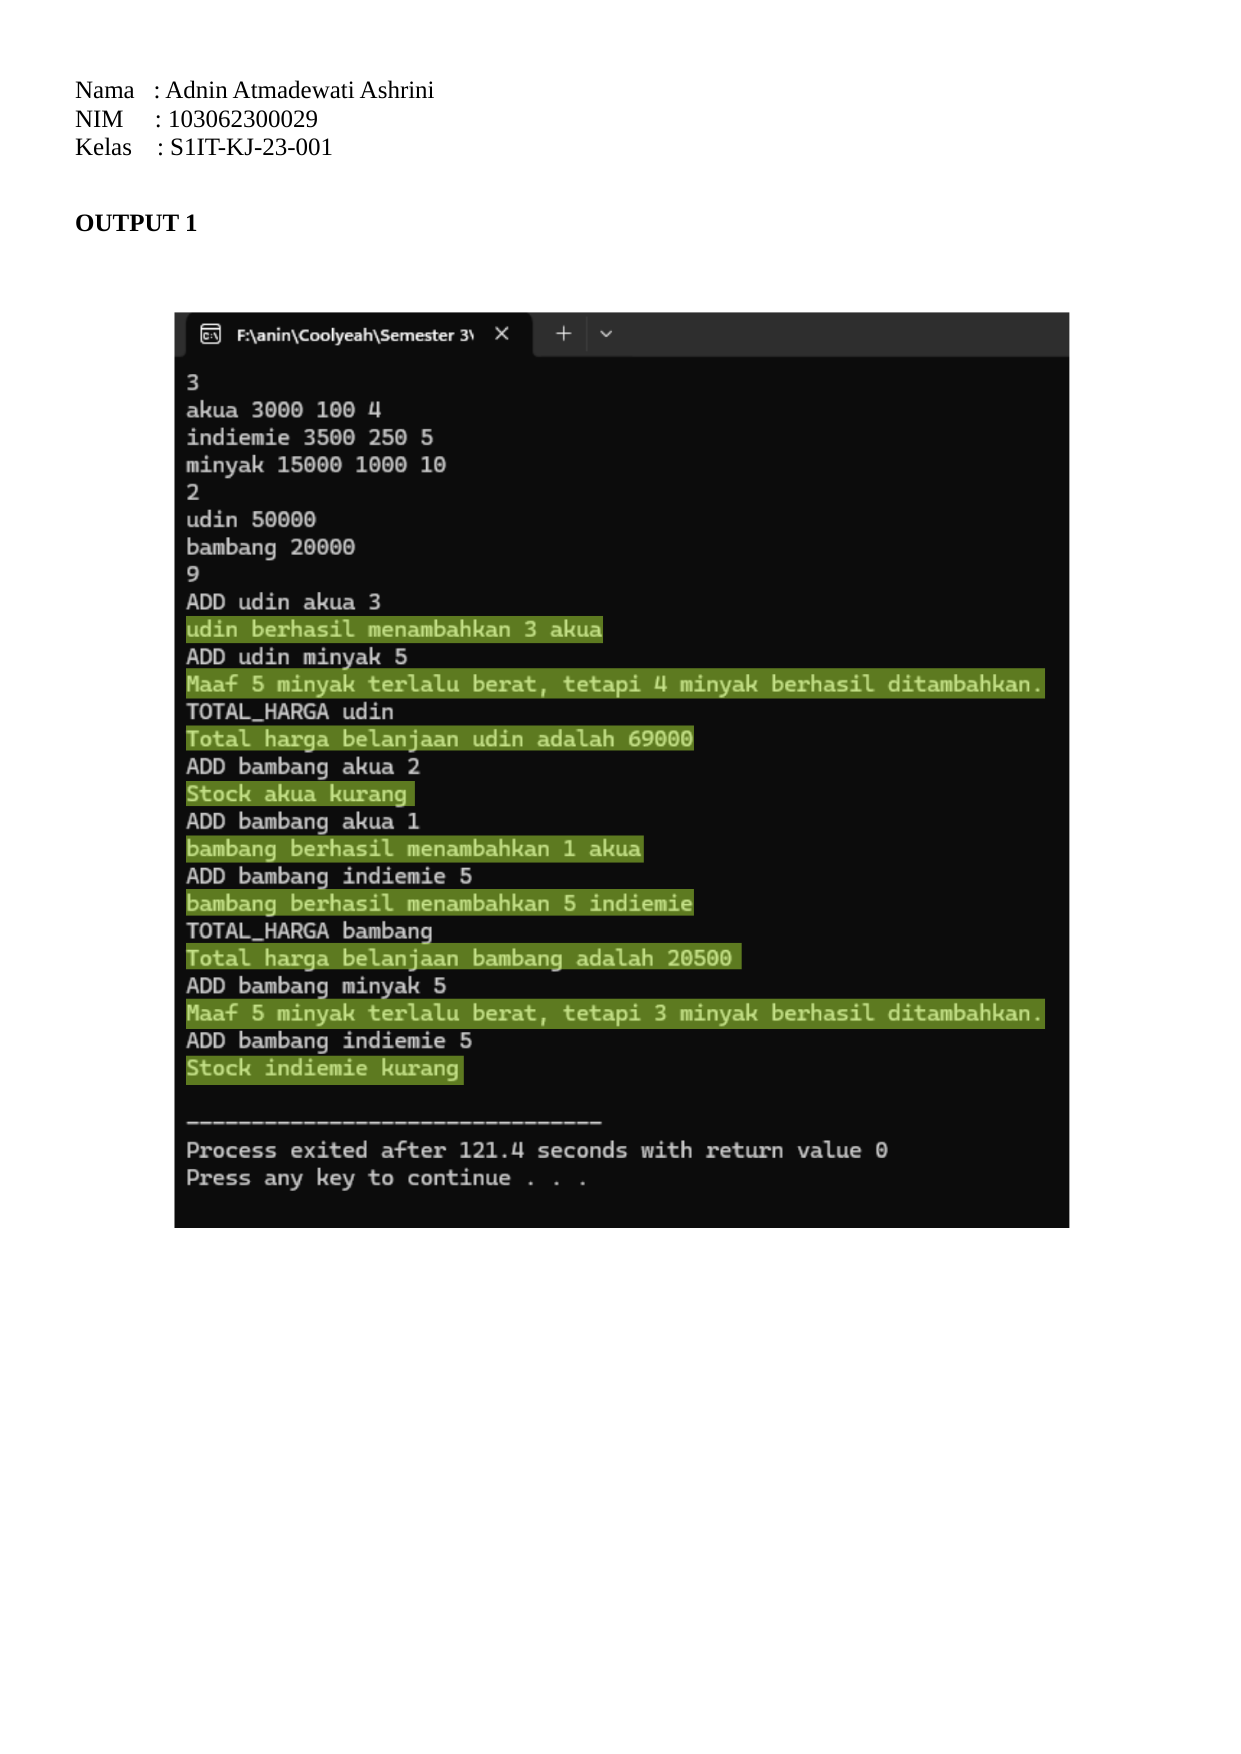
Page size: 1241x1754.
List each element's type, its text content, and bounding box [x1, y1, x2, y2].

picture [167, 304, 1073, 1233]
text OUTPUT 1 [75, 208, 1165, 237]
